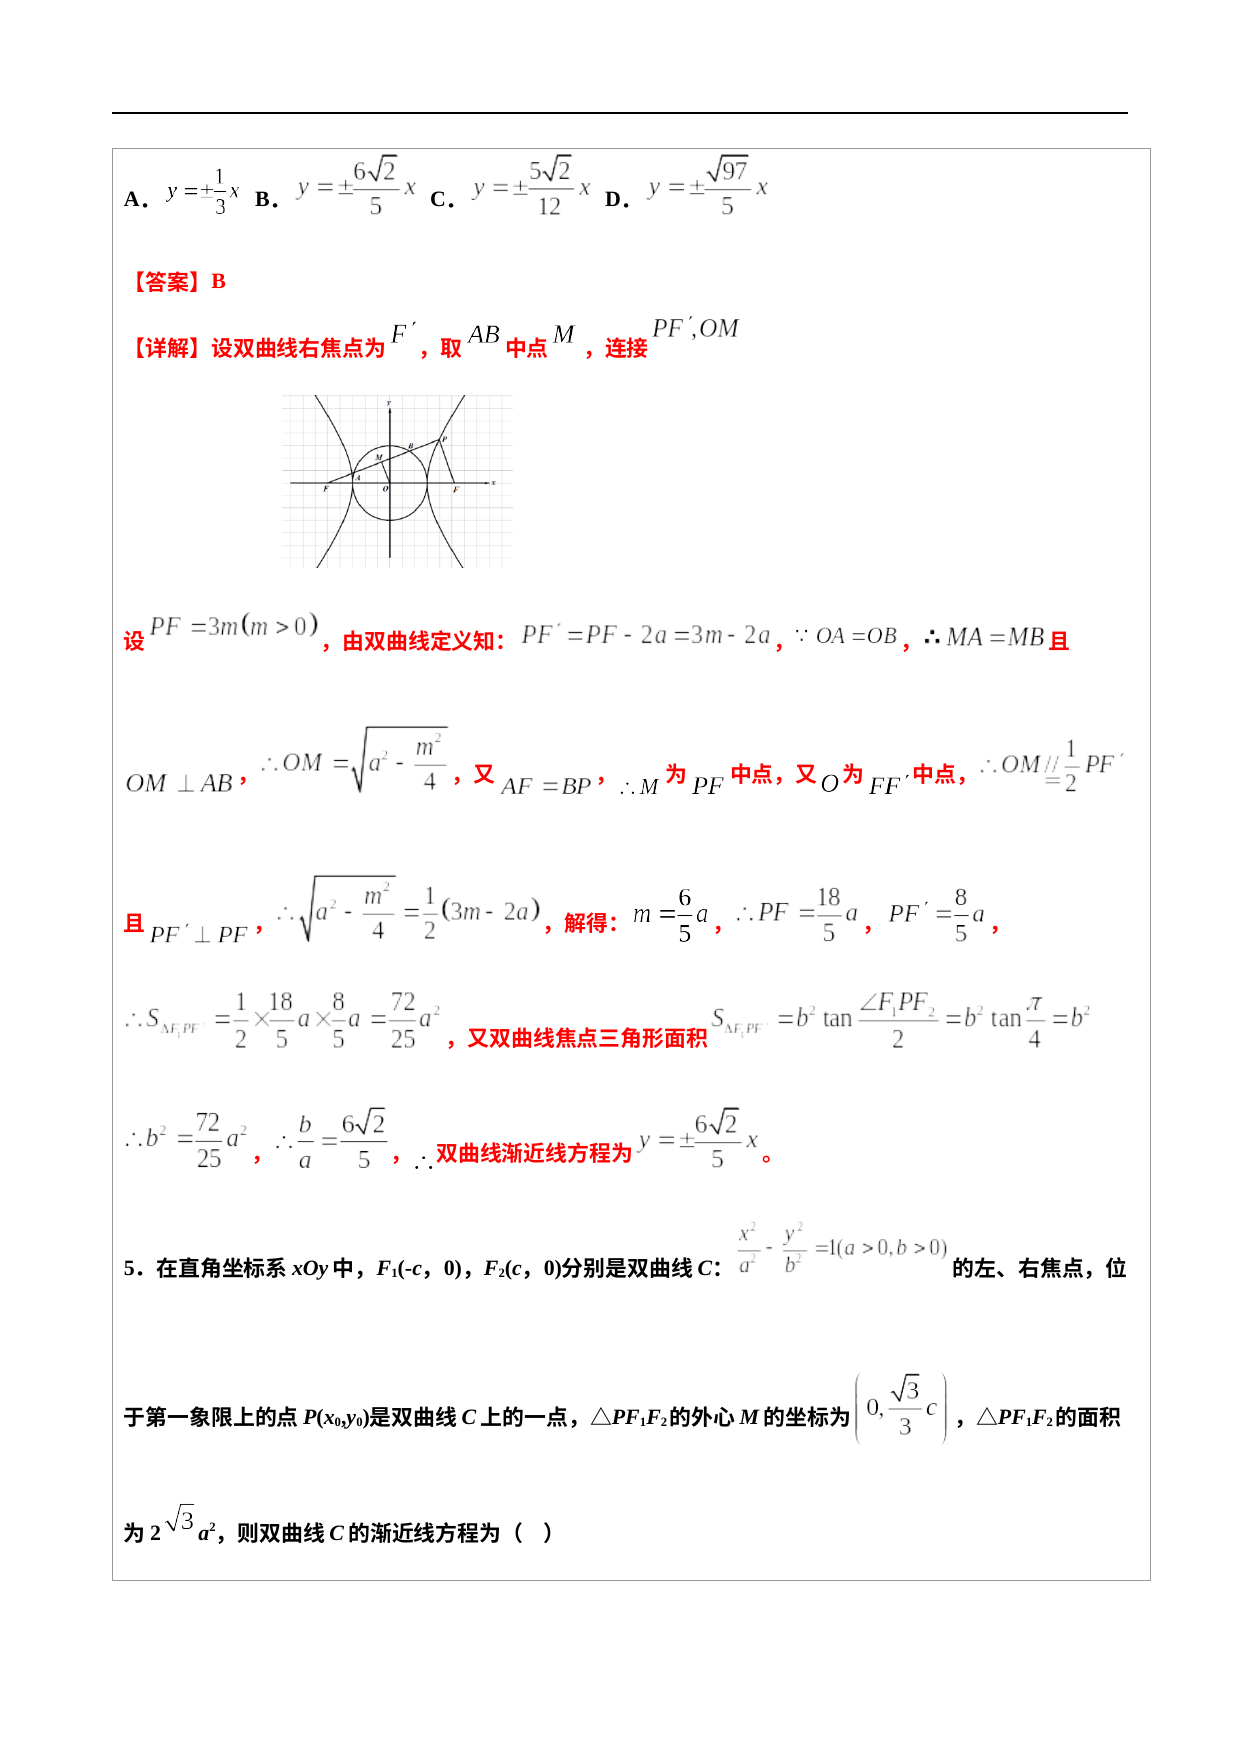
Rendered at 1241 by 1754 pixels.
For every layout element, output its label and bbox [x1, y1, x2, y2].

table_cell [113, 149, 1150, 1579]
picture [282, 395, 513, 568]
